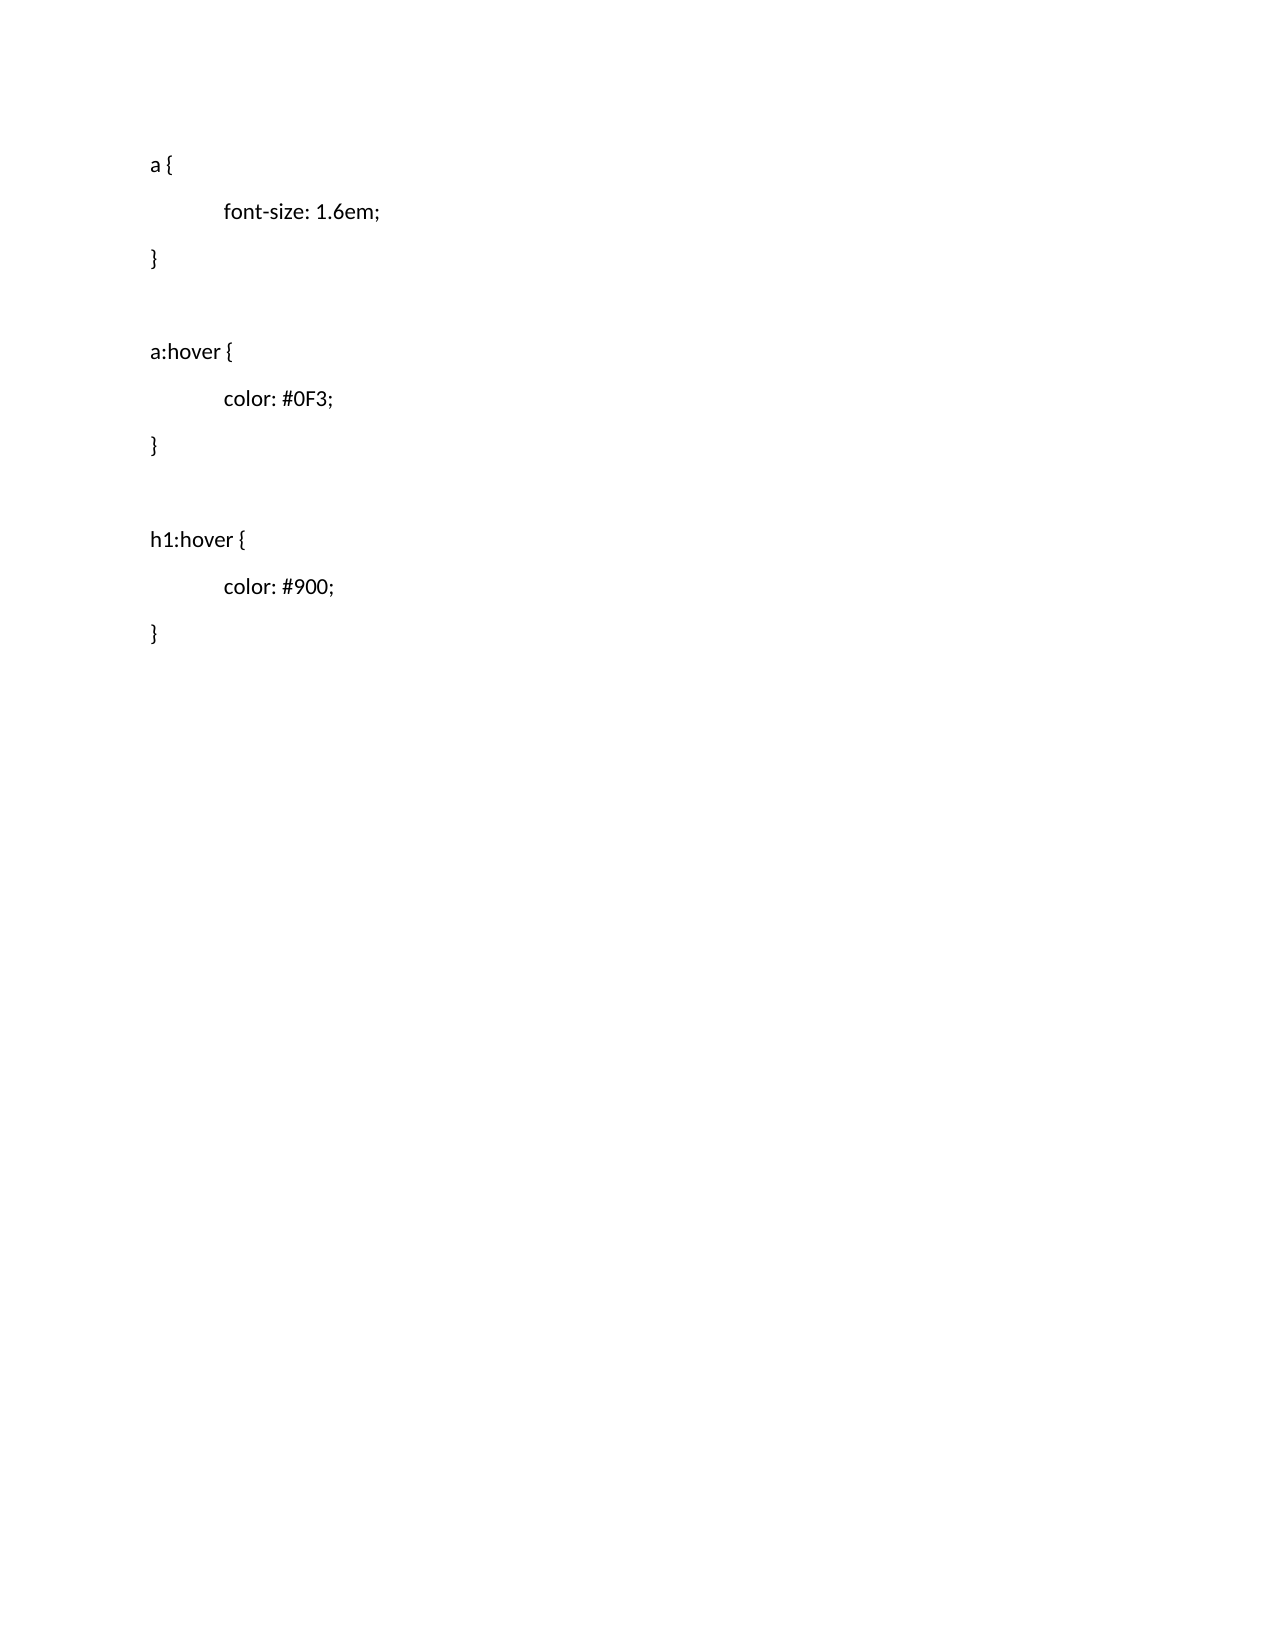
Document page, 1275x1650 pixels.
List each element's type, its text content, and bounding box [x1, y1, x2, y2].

text } [150, 431, 1125, 459]
text color: #0F3; [150, 384, 1125, 412]
text a:hover { [150, 337, 1125, 366]
text color: #900; [150, 572, 1125, 600]
text font-size: 1.6em; [150, 197, 1125, 225]
text h1:hover { [150, 525, 1125, 553]
text a { [150, 150, 1125, 178]
text } [150, 244, 1125, 272]
text } [150, 619, 1125, 647]
